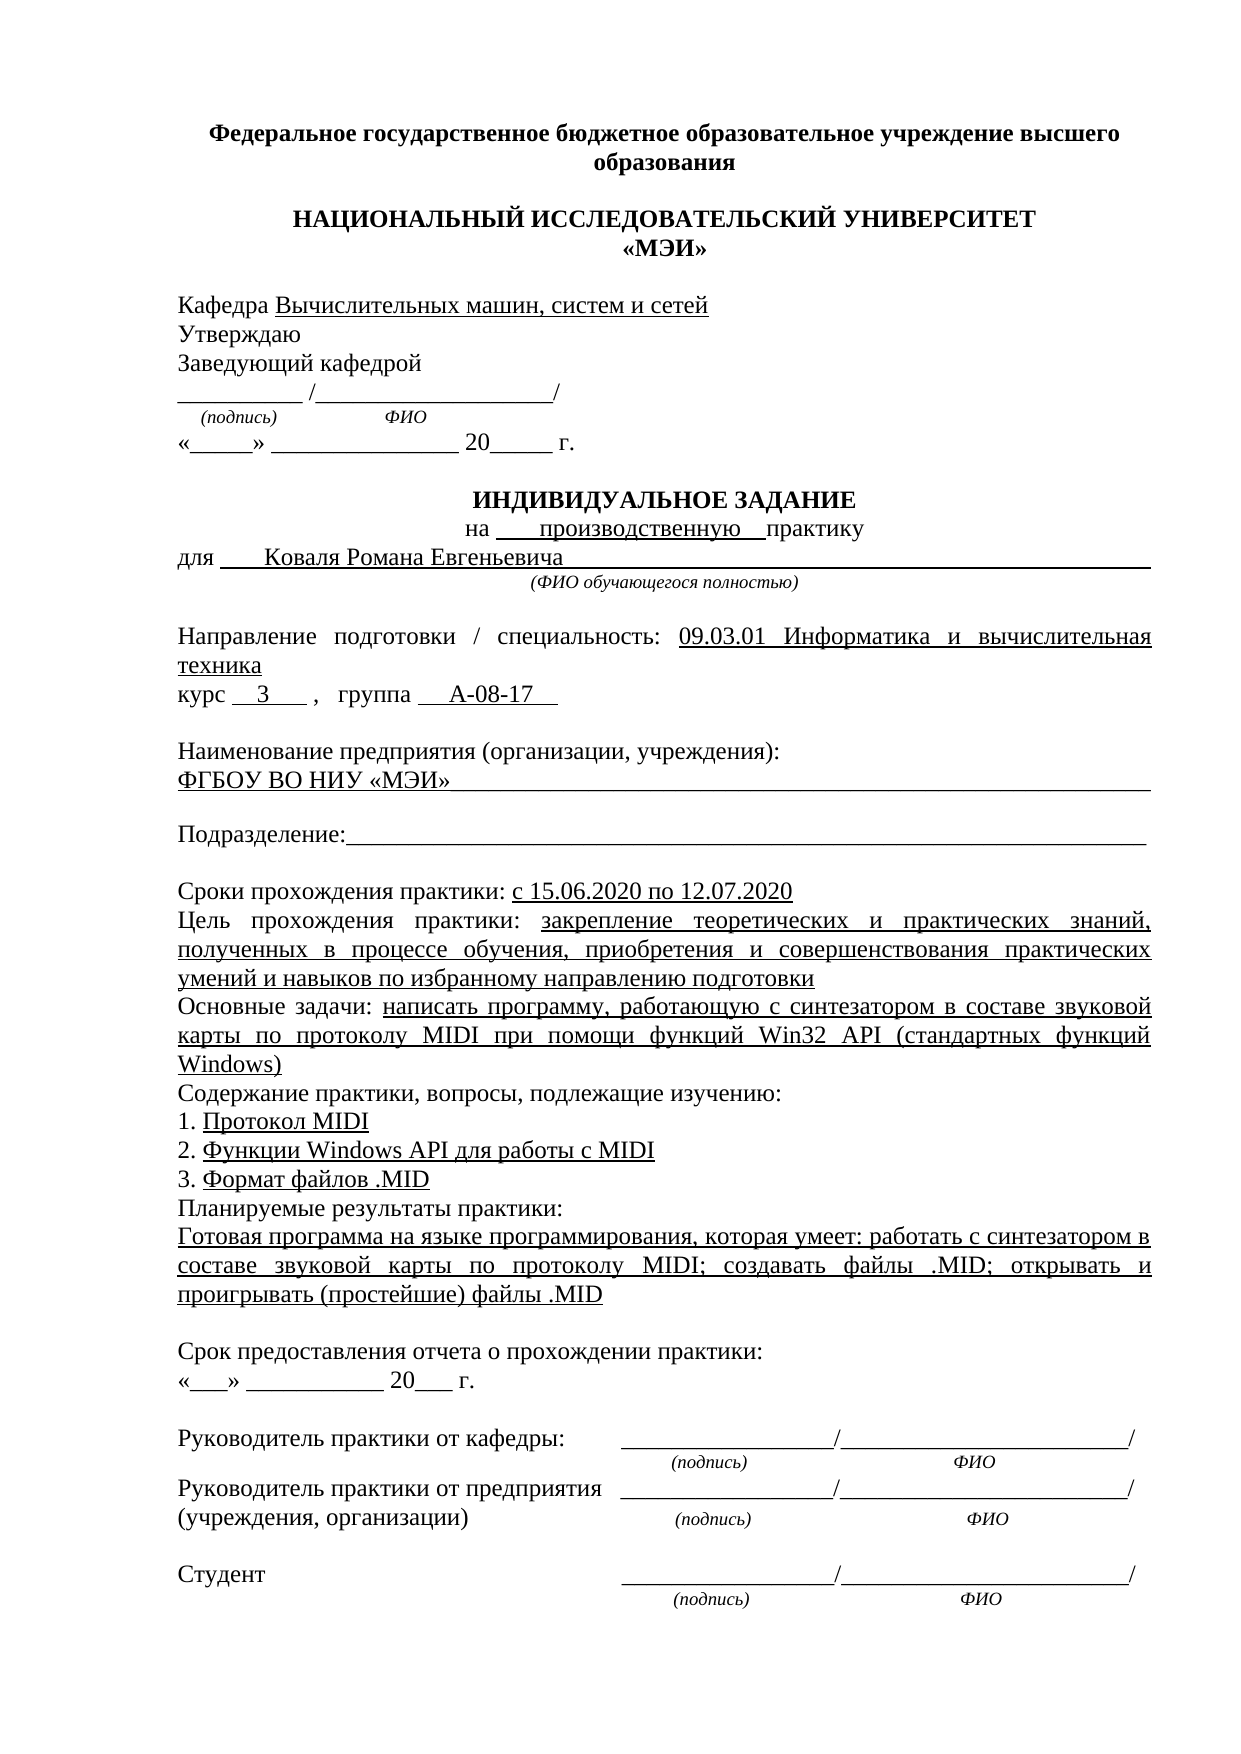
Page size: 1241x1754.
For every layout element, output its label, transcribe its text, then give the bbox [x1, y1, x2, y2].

text (подпись) ФИО [177, 1451, 1152, 1473]
text Направление подготовки / специальность: 09.03.01 Информатика и вычислительная техника [177, 621, 1152, 679]
text Планируемые результаты практики: [177, 1193, 1152, 1221]
text 2. Функции Windows API для работы с MIDI [177, 1135, 1152, 1164]
text (подпись) ФИО [177, 406, 1152, 427]
text Студент _________________/_______________________/ [177, 1559, 1152, 1588]
text Наименование предприятия (организации, учреждения): [177, 736, 1152, 765]
text Подразделение:________________________________________________________________ [177, 819, 1152, 848]
text Основные задачи: написать программу, работающую с синтезатором в составе звуковой карты по протоколу MIDI при помощи функций Win32 API (стандартных функций Windows) [177, 991, 1152, 1078]
text __________ /___________________/ [177, 377, 1152, 406]
text Сроки прохождения практики: с 15.06.2020 по 12.07.2020 [177, 876, 1152, 905]
text Кафедра Вычислительных машин, систем и сетей [177, 291, 1152, 319]
text для Коваля Романа Евгеньевича _ [177, 542, 1152, 571]
text на производственную практику [177, 513, 1152, 542]
text 3. Формат файлов .MID [177, 1164, 1152, 1193]
text Руководитель практики от кафедры: _________________/_______________________/ [177, 1423, 1152, 1451]
text 1. Протокол MIDI [177, 1106, 1152, 1135]
text (подпись) ФИО [177, 1588, 1152, 1609]
text Цель прохождения практики: закрепление теоретических и практических знаний, полученных в процессе обучения, приобретения и совершенствования практических умений и навыков по избранному направлению подготовки [177, 905, 1152, 959]
text Цель прохождения практики: закрепление теоретических и практических знаний, полученных в процессе обучения, приобретения и совершенствования практических умений и навыков по избранному направлению подготовки [177, 960, 1152, 991]
text ИНДИВИДУАЛЬНОЕ ЗАДАНИЕ [177, 485, 1152, 513]
text «_____» _______________ 20_____ г. [177, 427, 1152, 456]
text Федеральное государственное бюджетное образовательное учреждение высшего образования [177, 118, 1152, 176]
text Руководитель практики от предприятия _________________/_______________________/ [177, 1473, 1152, 1502]
text (ФИО обучающегося полностью) [177, 571, 1152, 592]
text Содержание практики, вопросы, подлежащие изучению: [177, 1078, 1152, 1106]
text «___» ___________ 20___ г. [177, 1365, 1152, 1394]
text Утверждаю [177, 319, 1152, 348]
text «МЭИ» [177, 233, 1152, 262]
text (учреждения, организации) (подпись) ФИО [177, 1502, 1152, 1530]
text Заведующий кафедрой [177, 348, 1152, 377]
text Срок предоставления отчета о прохождении практики: [177, 1336, 1152, 1365]
text ФГБОУ ВО НИУ «МЭИ»________________________________________________________ [177, 765, 1152, 794]
text курс 3 , группа А-08-17 [177, 679, 1152, 707]
text НАЦИОНАЛЬНЫЙ ИССЛЕДОВАТЕЛЬСКИЙ УНИВЕРСИТЕТ [177, 204, 1152, 233]
text Готовая программа на языке программирования, которая умеет: работать с синтезатором в составе звуковой карты по протоколу MIDI; создавать файлы .MID; открывать и проигрывать (простейшие) файлы .MID [177, 1277, 1152, 1308]
text Готовая программа на языке программирования, которая умеет: работать с синтезатором в составе звуковой карты по протоколу MIDI; создавать файлы .MID; открывать и проигрывать (простейшие) файлы .MID [177, 1221, 1152, 1275]
